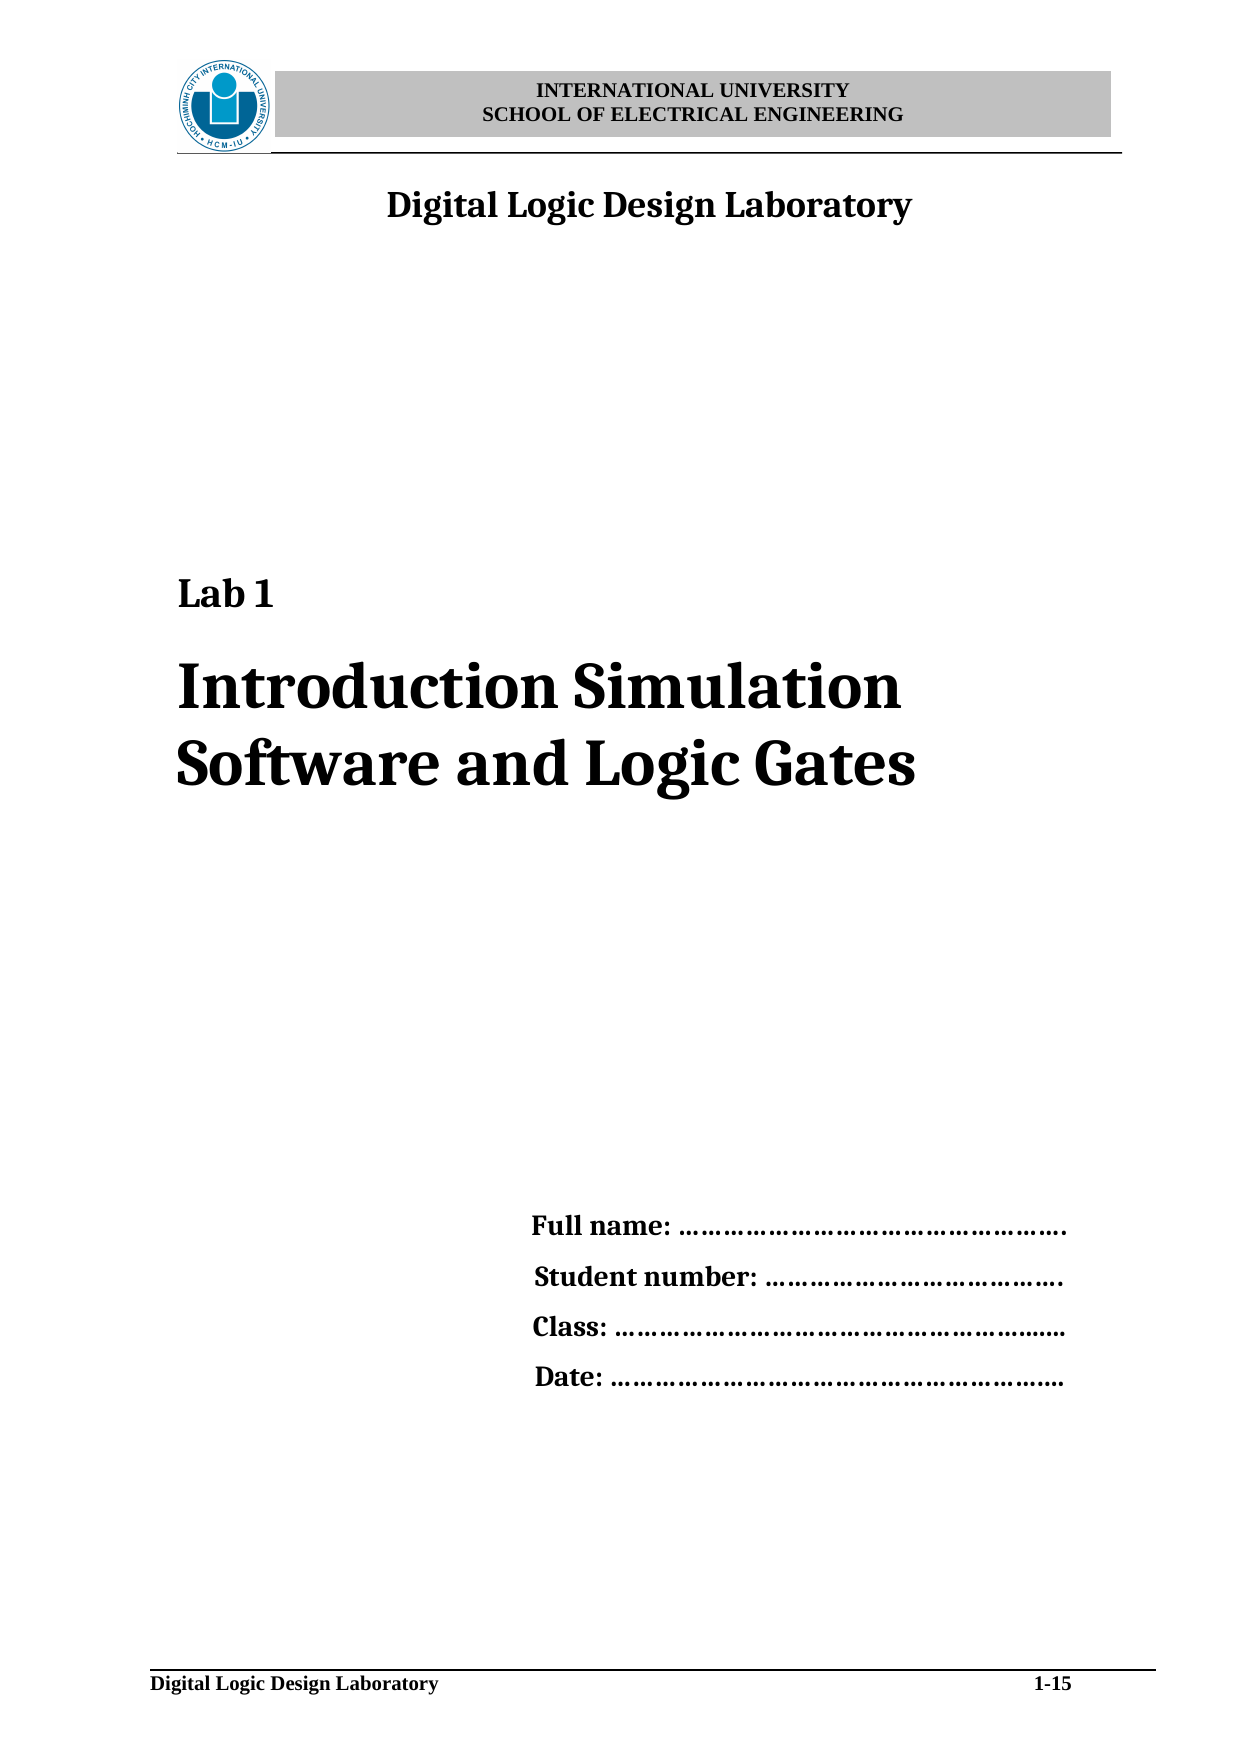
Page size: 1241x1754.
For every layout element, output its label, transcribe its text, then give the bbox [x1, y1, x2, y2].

text Full name: ……………………………………………. [476, 1209, 1122, 1243]
text Introduction Simulation Software and Logic Gates [177, 649, 1122, 802]
text Lab 1 [177, 570, 1122, 618]
text Date: ………………………………………………….... [476, 1360, 1122, 1394]
picture [177, 59, 271, 153]
text Class: ………………………………………………....... [476, 1310, 1122, 1343]
text Student number: …………………………………. [476, 1260, 1122, 1293]
text Digital Logic Design Laboratory [177, 184, 1122, 227]
